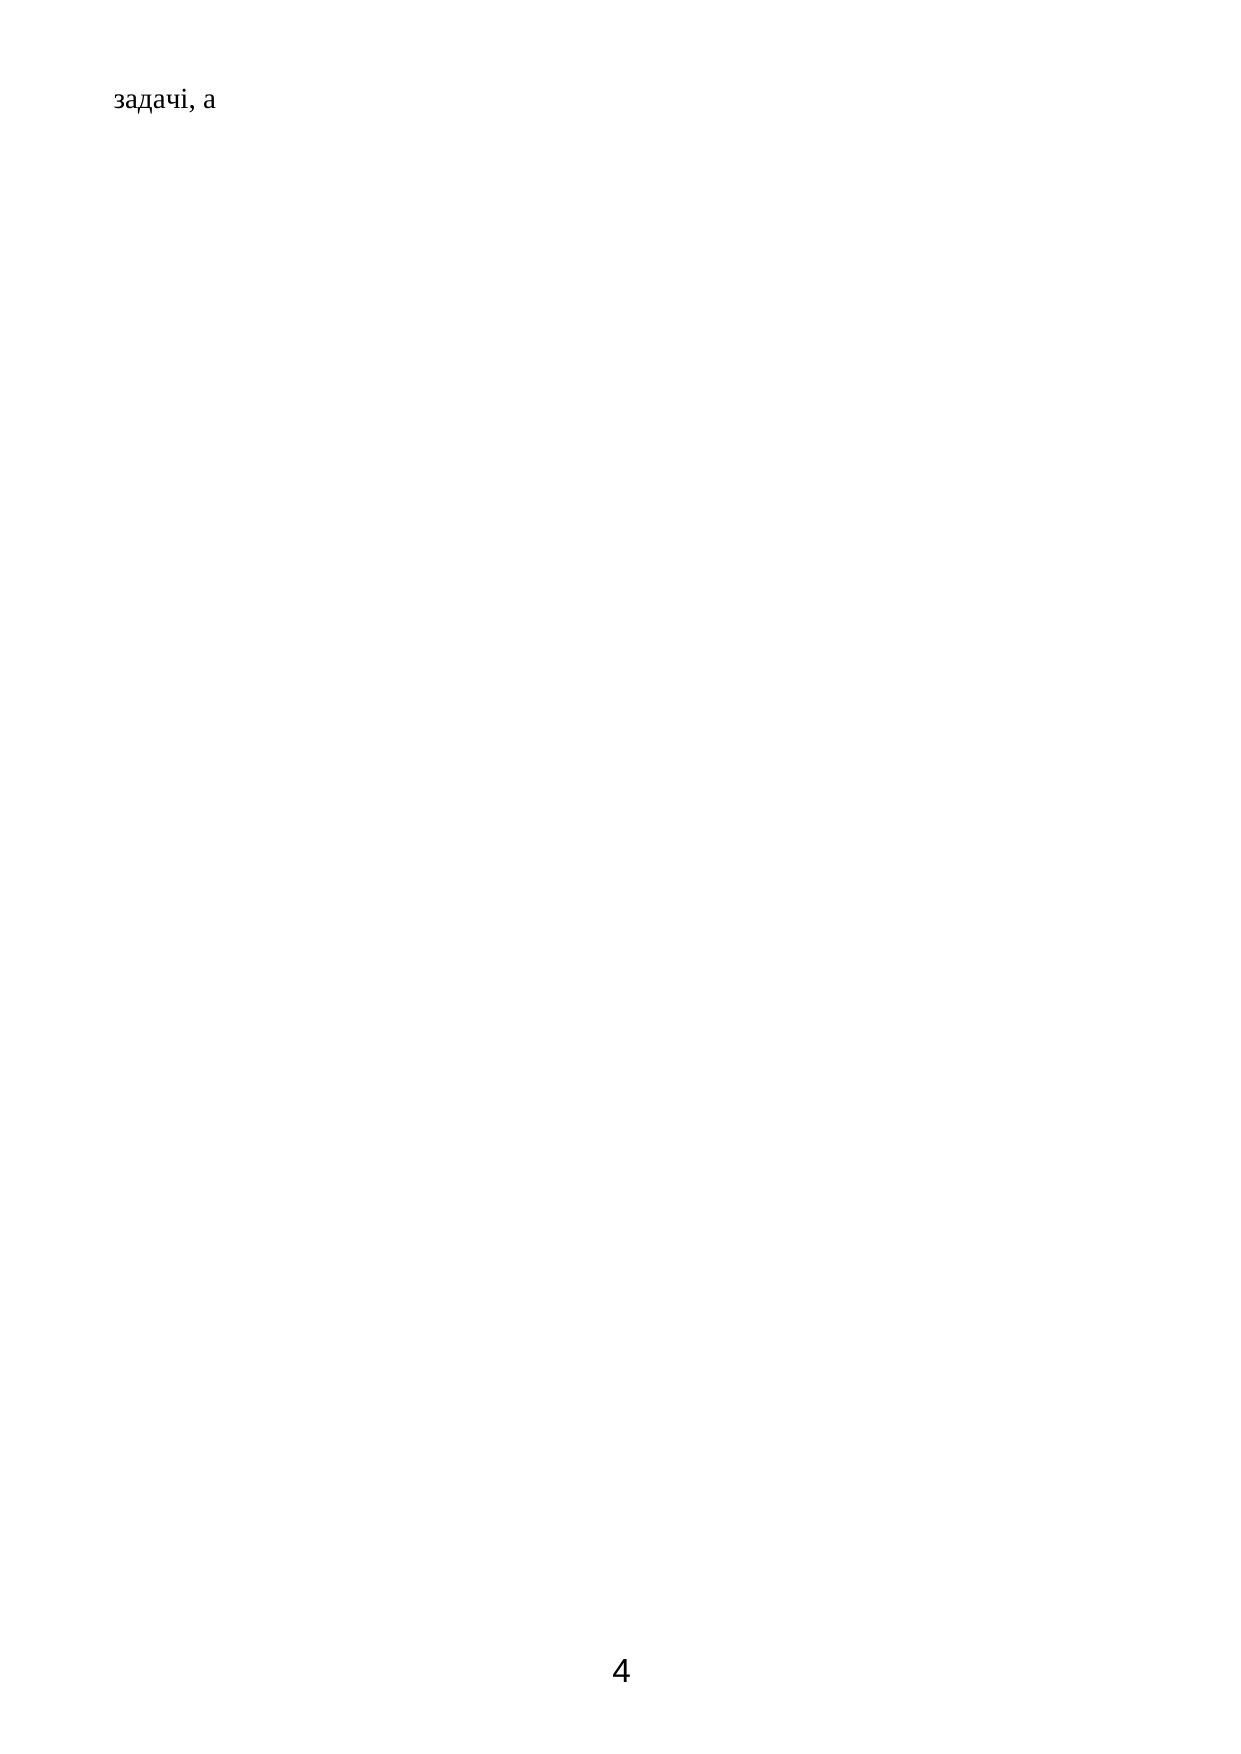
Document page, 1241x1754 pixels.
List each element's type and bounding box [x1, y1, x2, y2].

text [113, 81, 1186, 115]
